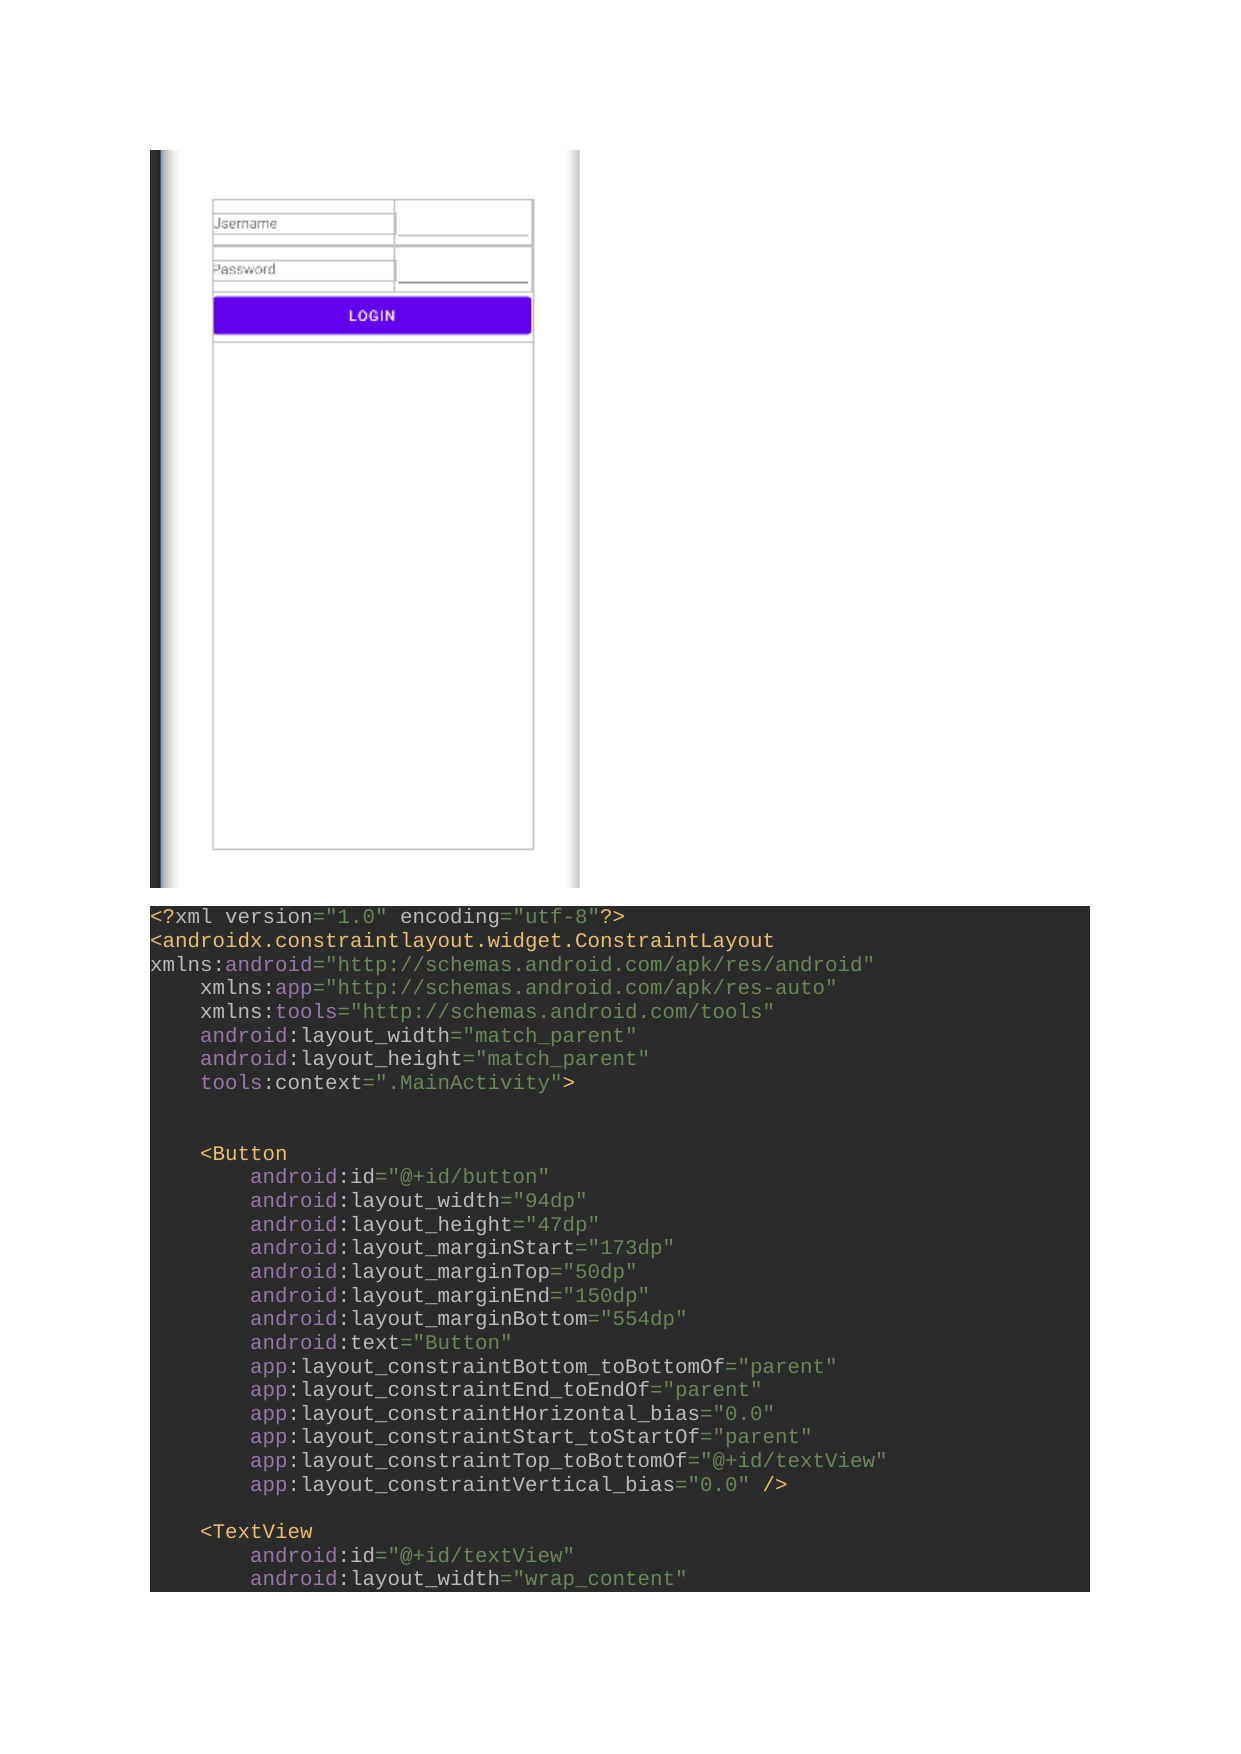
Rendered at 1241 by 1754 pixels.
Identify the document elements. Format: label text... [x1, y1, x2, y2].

picture [150, 150, 580, 888]
